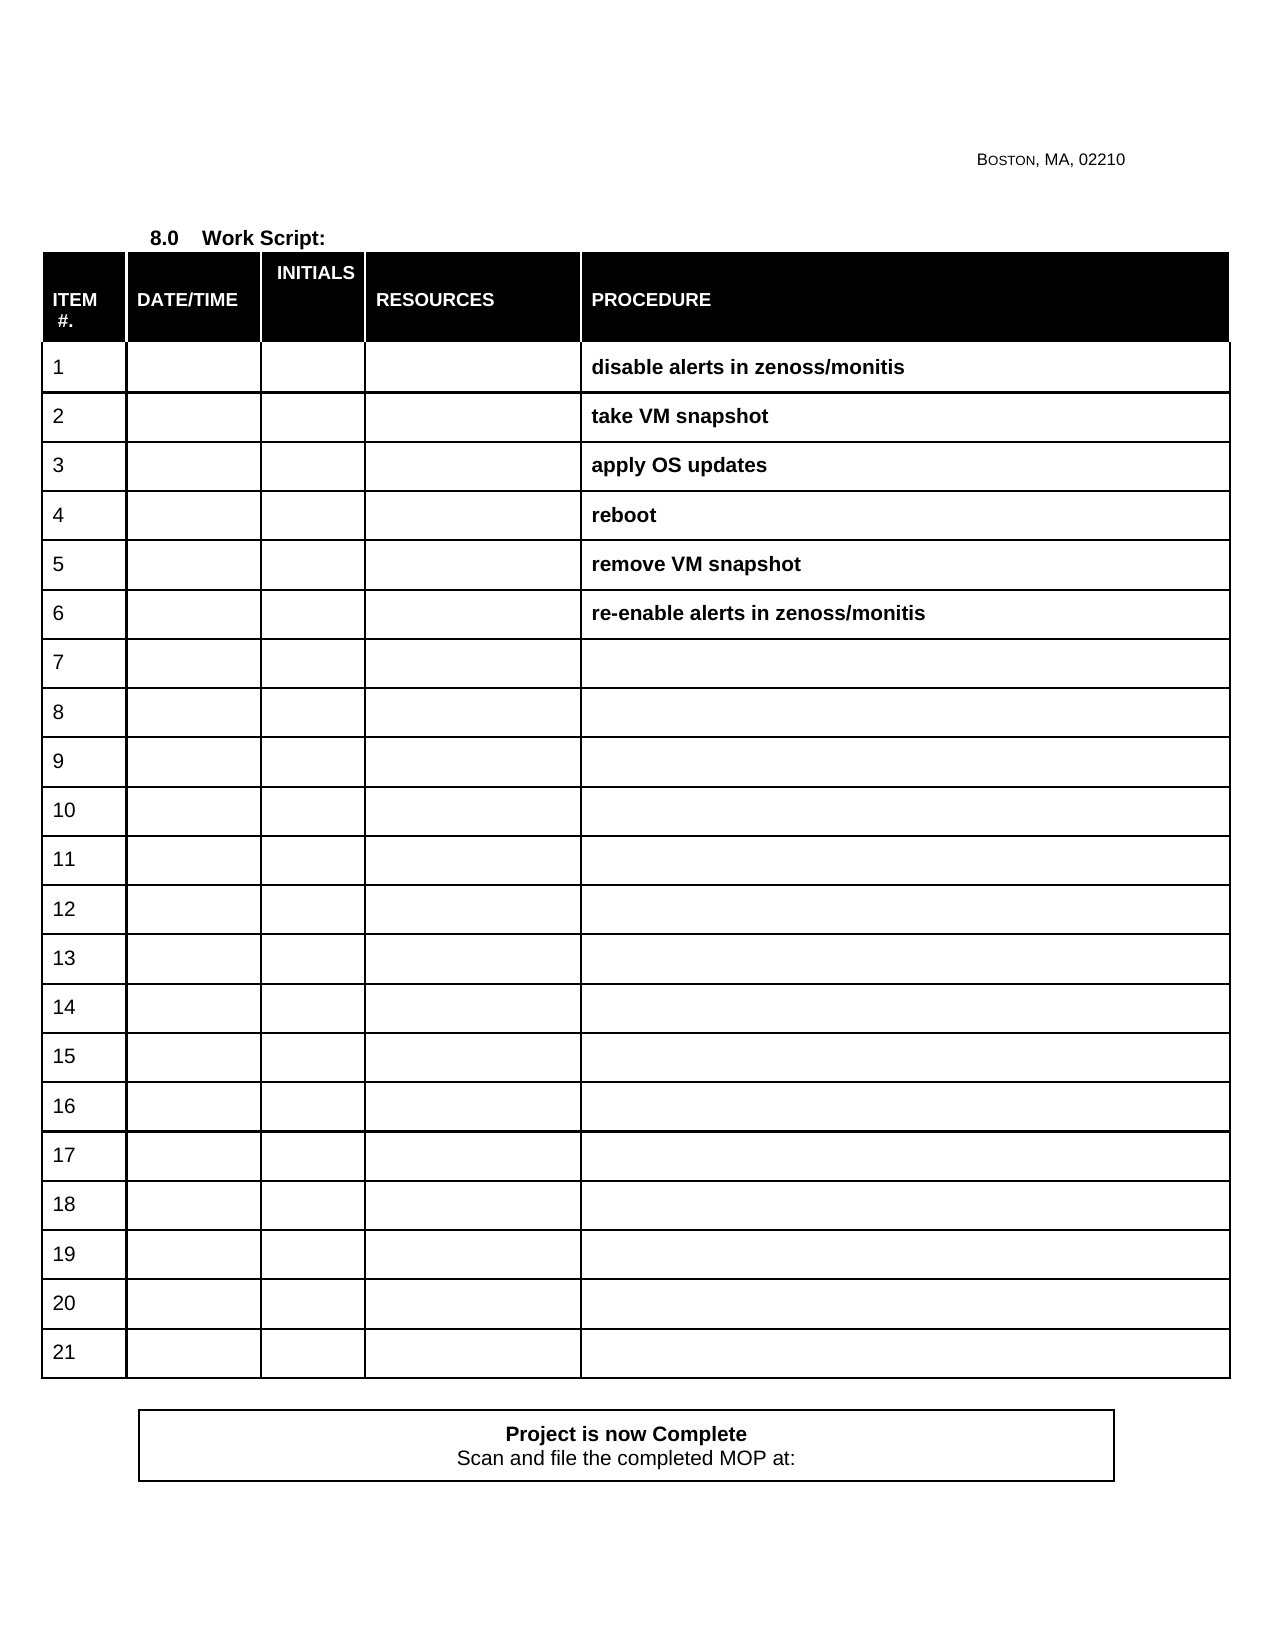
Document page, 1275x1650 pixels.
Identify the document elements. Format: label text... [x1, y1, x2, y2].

table_cell [262, 985, 364, 1032]
table_cell 11 [43, 837, 125, 884]
table_cell [262, 1133, 364, 1180]
table_cell [582, 935, 1229, 983]
table_cell [128, 394, 260, 441]
table_cell [262, 788, 364, 835]
table_cell reboot [582, 492, 1229, 539]
table_cell [366, 985, 580, 1032]
table_cell [128, 738, 260, 786]
table_cell 13 [43, 935, 125, 983]
table_cell [366, 541, 580, 588]
table_cell [366, 443, 580, 490]
table_cell [366, 1083, 580, 1130]
table_cell [582, 1133, 1229, 1180]
table_cell [262, 1182, 364, 1229]
table_cell [262, 1330, 364, 1377]
text 8.0 Work Script: [150, 226, 1125, 250]
table_header INITIALS [262, 252, 364, 342]
table_header RESOURCES [366, 252, 580, 342]
table_cell 16 [43, 1083, 125, 1130]
table_cell 17 [43, 1133, 125, 1180]
table_cell 12 [43, 886, 125, 933]
table_cell [262, 935, 364, 983]
table_cell [582, 689, 1229, 736]
table_cell [262, 344, 364, 391]
table_cell [262, 689, 364, 736]
table_cell [262, 738, 364, 786]
table_cell [128, 591, 260, 638]
table_cell [582, 640, 1229, 687]
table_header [140, 1411, 1113, 1480]
table_cell [128, 935, 260, 983]
table_cell 8 [43, 689, 125, 736]
table_cell [366, 935, 580, 983]
table_cell [128, 1280, 260, 1327]
table_cell [582, 1231, 1229, 1278]
table_cell [128, 1231, 260, 1278]
table_cell [582, 837, 1229, 884]
table_cell 20 [43, 1280, 125, 1327]
table_cell 21 [43, 1330, 125, 1377]
table_cell [366, 886, 580, 933]
text Boston, MA, 02210 [150, 150, 1125, 169]
table_cell [262, 1034, 364, 1081]
table_cell [366, 1231, 580, 1278]
table_cell [128, 1182, 260, 1229]
table_cell [366, 394, 580, 441]
table_cell disable alerts in zenoss/monitis [582, 344, 1229, 391]
table_cell [262, 1231, 364, 1278]
table_cell [366, 837, 580, 884]
table_cell [128, 443, 260, 490]
table_cell [582, 738, 1229, 786]
table_cell [262, 443, 364, 490]
table_cell remove VM snapshot [582, 541, 1229, 588]
table_cell [366, 1034, 580, 1081]
table_cell 18 [43, 1182, 125, 1229]
table_cell [582, 985, 1229, 1032]
table_cell [128, 689, 260, 736]
table_cell [366, 689, 580, 736]
table_cell [262, 1083, 364, 1130]
table_cell [366, 1133, 580, 1180]
table_cell [582, 788, 1229, 835]
table_cell [366, 591, 580, 638]
table_cell [366, 1330, 580, 1377]
table_cell [366, 1280, 580, 1327]
table_cell [366, 344, 580, 391]
table_cell [366, 1182, 580, 1229]
table_cell [128, 1330, 260, 1377]
table_cell [582, 1083, 1229, 1130]
table_cell [366, 788, 580, 835]
table_cell 5 [43, 541, 125, 588]
table_cell take VM snapshot [582, 394, 1229, 441]
table_cell [582, 1182, 1229, 1229]
table_cell [582, 886, 1229, 933]
table_cell [262, 837, 364, 884]
table_cell 10 [43, 788, 125, 835]
table_cell [128, 344, 260, 391]
table_cell 6 [43, 591, 125, 638]
table_cell [582, 1330, 1229, 1377]
table_cell [582, 1034, 1229, 1081]
table_cell [128, 640, 260, 687]
table_cell re-enable alerts in zenoss/monitis [582, 591, 1229, 638]
table_cell [582, 1280, 1229, 1327]
table_cell [262, 591, 364, 638]
table_cell [128, 1034, 260, 1081]
table_cell 9 [43, 738, 125, 786]
table_cell [128, 541, 260, 588]
table_cell [128, 837, 260, 884]
table_cell apply OS updates [582, 443, 1229, 490]
table_cell [262, 541, 364, 588]
table_cell [128, 788, 260, 835]
table_header ITEM #. [43, 252, 125, 342]
table_cell 1 [43, 344, 125, 391]
table_header DATE/TIME [128, 252, 260, 342]
table_cell 19 [43, 1231, 125, 1278]
table_cell [262, 1280, 364, 1327]
table_cell [128, 1083, 260, 1130]
table_header PROCEDURE [582, 252, 1229, 342]
table_cell 7 [43, 640, 125, 687]
table_cell [128, 492, 260, 539]
table_cell 15 [43, 1034, 125, 1081]
table_cell [262, 394, 364, 441]
table_cell [262, 640, 364, 687]
table_cell [366, 640, 580, 687]
table_cell 4 [43, 492, 125, 539]
table_cell 3 [43, 443, 125, 490]
table_cell 2 [43, 394, 125, 441]
table_cell [366, 492, 580, 539]
table_cell [262, 886, 364, 933]
table_cell 14 [43, 985, 125, 1032]
table_cell [262, 492, 364, 539]
table_cell [366, 738, 580, 786]
table_cell [128, 886, 260, 933]
table_cell [128, 985, 260, 1032]
table_cell [128, 1133, 260, 1180]
